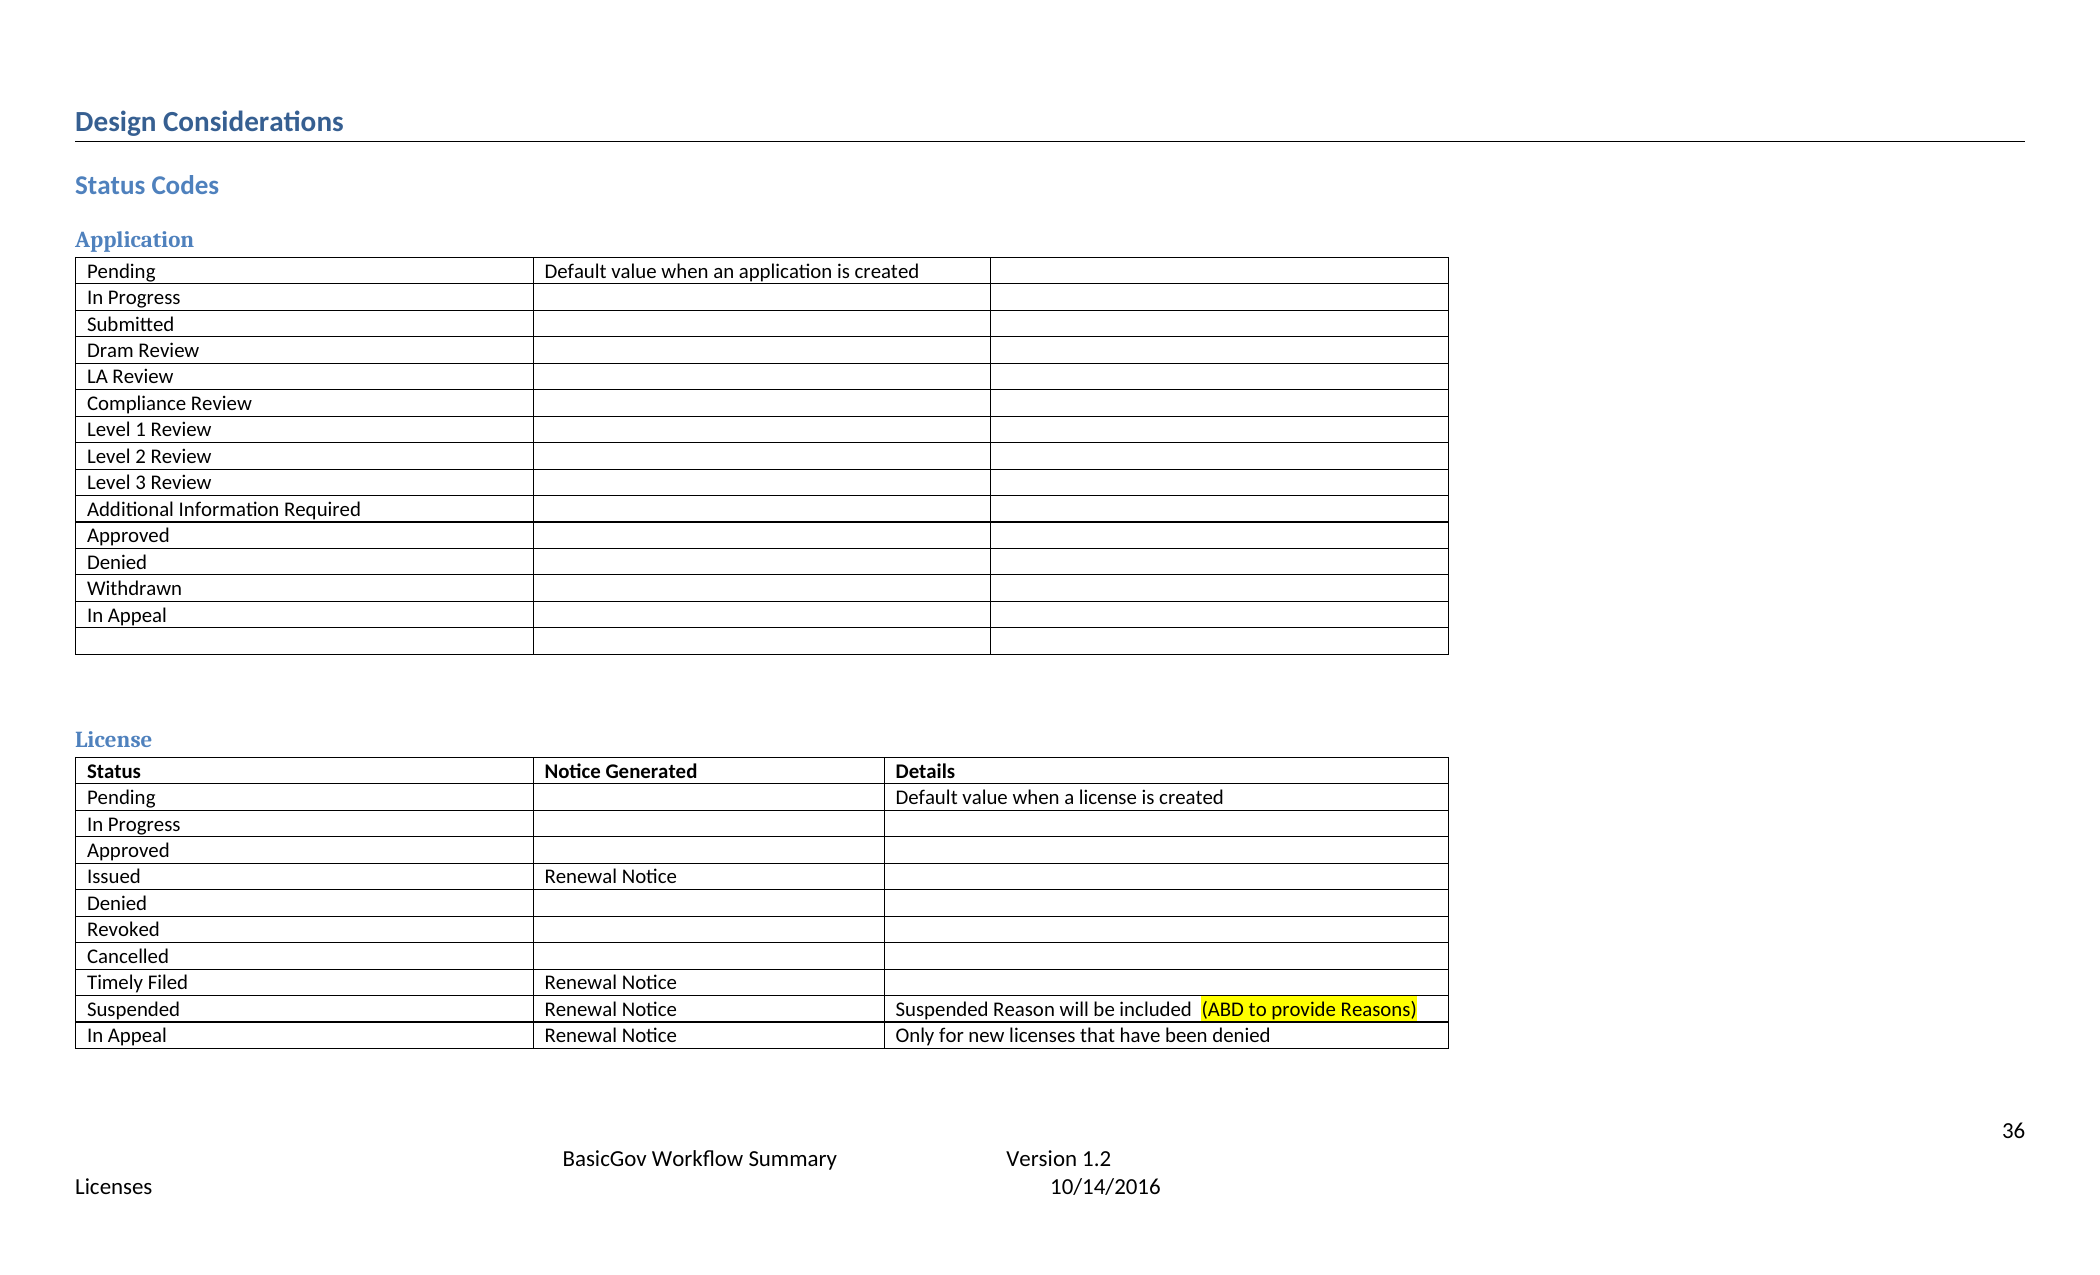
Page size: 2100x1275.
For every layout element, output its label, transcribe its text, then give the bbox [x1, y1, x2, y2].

table_cell [534, 470, 990, 495]
table_cell Timely Filed [76, 970, 533, 995]
subtitle Status Codes [75, 168, 2025, 201]
table_cell Level 1 Review [76, 417, 533, 442]
table_cell [885, 943, 1448, 968]
table_cell [534, 917, 884, 942]
table_cell Suspended [76, 996, 533, 1021]
table_cell Only for new licenses that have been denied [885, 1023, 1448, 1048]
subtitle License [75, 727, 2025, 753]
table_cell In Progress [76, 284, 533, 310]
table_cell [534, 890, 884, 916]
table_cell [991, 443, 1448, 468]
table_cell [991, 549, 1448, 574]
table_cell [991, 496, 1448, 521]
table_cell [534, 837, 884, 863]
table_cell Submitted [76, 311, 533, 336]
table_cell Default value when a license is created [885, 784, 1448, 810]
table_header Details [885, 758, 1448, 783]
table_cell [885, 864, 1448, 889]
table_header [991, 258, 1448, 283]
table_cell [991, 470, 1448, 495]
table_cell [534, 390, 990, 416]
table_header Notice Generated [534, 758, 884, 783]
table_cell [534, 575, 990, 601]
table_cell [991, 284, 1448, 310]
table_cell [534, 443, 990, 468]
table_cell Revoked [76, 917, 533, 942]
table_cell Approved [76, 523, 533, 548]
subtitle Design Considerations [75, 103, 2025, 141]
table_cell In Appeal [76, 602, 533, 627]
table_cell [991, 417, 1448, 442]
table_cell [534, 496, 990, 521]
table_cell [991, 523, 1448, 548]
table_cell [991, 575, 1448, 601]
table_cell Renewal Notice [534, 1023, 884, 1048]
table_header Status [76, 758, 533, 783]
table_cell [991, 390, 1448, 416]
table_cell [991, 602, 1448, 627]
table_cell [885, 837, 1448, 863]
table_cell Dram Review [76, 337, 533, 363]
table_cell [534, 337, 990, 363]
table_cell [534, 784, 884, 810]
table_cell [885, 917, 1448, 942]
table_cell Denied [76, 890, 533, 916]
table_cell Approved [76, 837, 533, 863]
table_cell [885, 890, 1448, 916]
table_cell Additional Information Required [76, 496, 533, 521]
table_cell [991, 628, 1448, 654]
table_cell [534, 549, 990, 574]
table_cell [534, 943, 884, 968]
table_cell In Progress [76, 811, 533, 836]
table_cell LA Review [76, 364, 533, 389]
table_cell [76, 628, 533, 654]
table_cell [534, 628, 990, 654]
table_cell [991, 337, 1448, 363]
table_cell Compliance Review [76, 390, 533, 416]
table_header Pending [76, 258, 533, 283]
subtitle Application [75, 227, 2025, 253]
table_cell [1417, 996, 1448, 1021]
table_cell [534, 364, 990, 389]
table_cell Cancelled [76, 943, 533, 968]
table_cell Level 2 Review [76, 443, 533, 468]
table_cell Level 3 Review [76, 470, 533, 495]
table_cell Suspended Reason will be included (ABD to provide Reasons) [885, 996, 1201, 1021]
table_cell Issued [76, 864, 533, 889]
table_cell [534, 602, 990, 627]
table_cell Renewal Notice [534, 864, 884, 889]
table_cell Pending [76, 784, 533, 810]
table_cell [885, 970, 1448, 995]
table_cell Withdrawn [76, 575, 533, 601]
table_cell Denied [76, 549, 533, 574]
table_cell [534, 311, 990, 336]
table_cell In Appeal [76, 1023, 533, 1048]
table_cell Renewal Notice [534, 970, 884, 995]
table_cell [534, 811, 884, 836]
table_cell [991, 364, 1448, 389]
table_cell [991, 311, 1448, 336]
table_cell [534, 523, 990, 548]
table_cell [885, 811, 1448, 836]
table_cell Renewal Notice [534, 996, 884, 1021]
table_cell [534, 284, 990, 310]
table_cell [534, 417, 990, 442]
table_header Default value when an application is created [534, 258, 990, 283]
